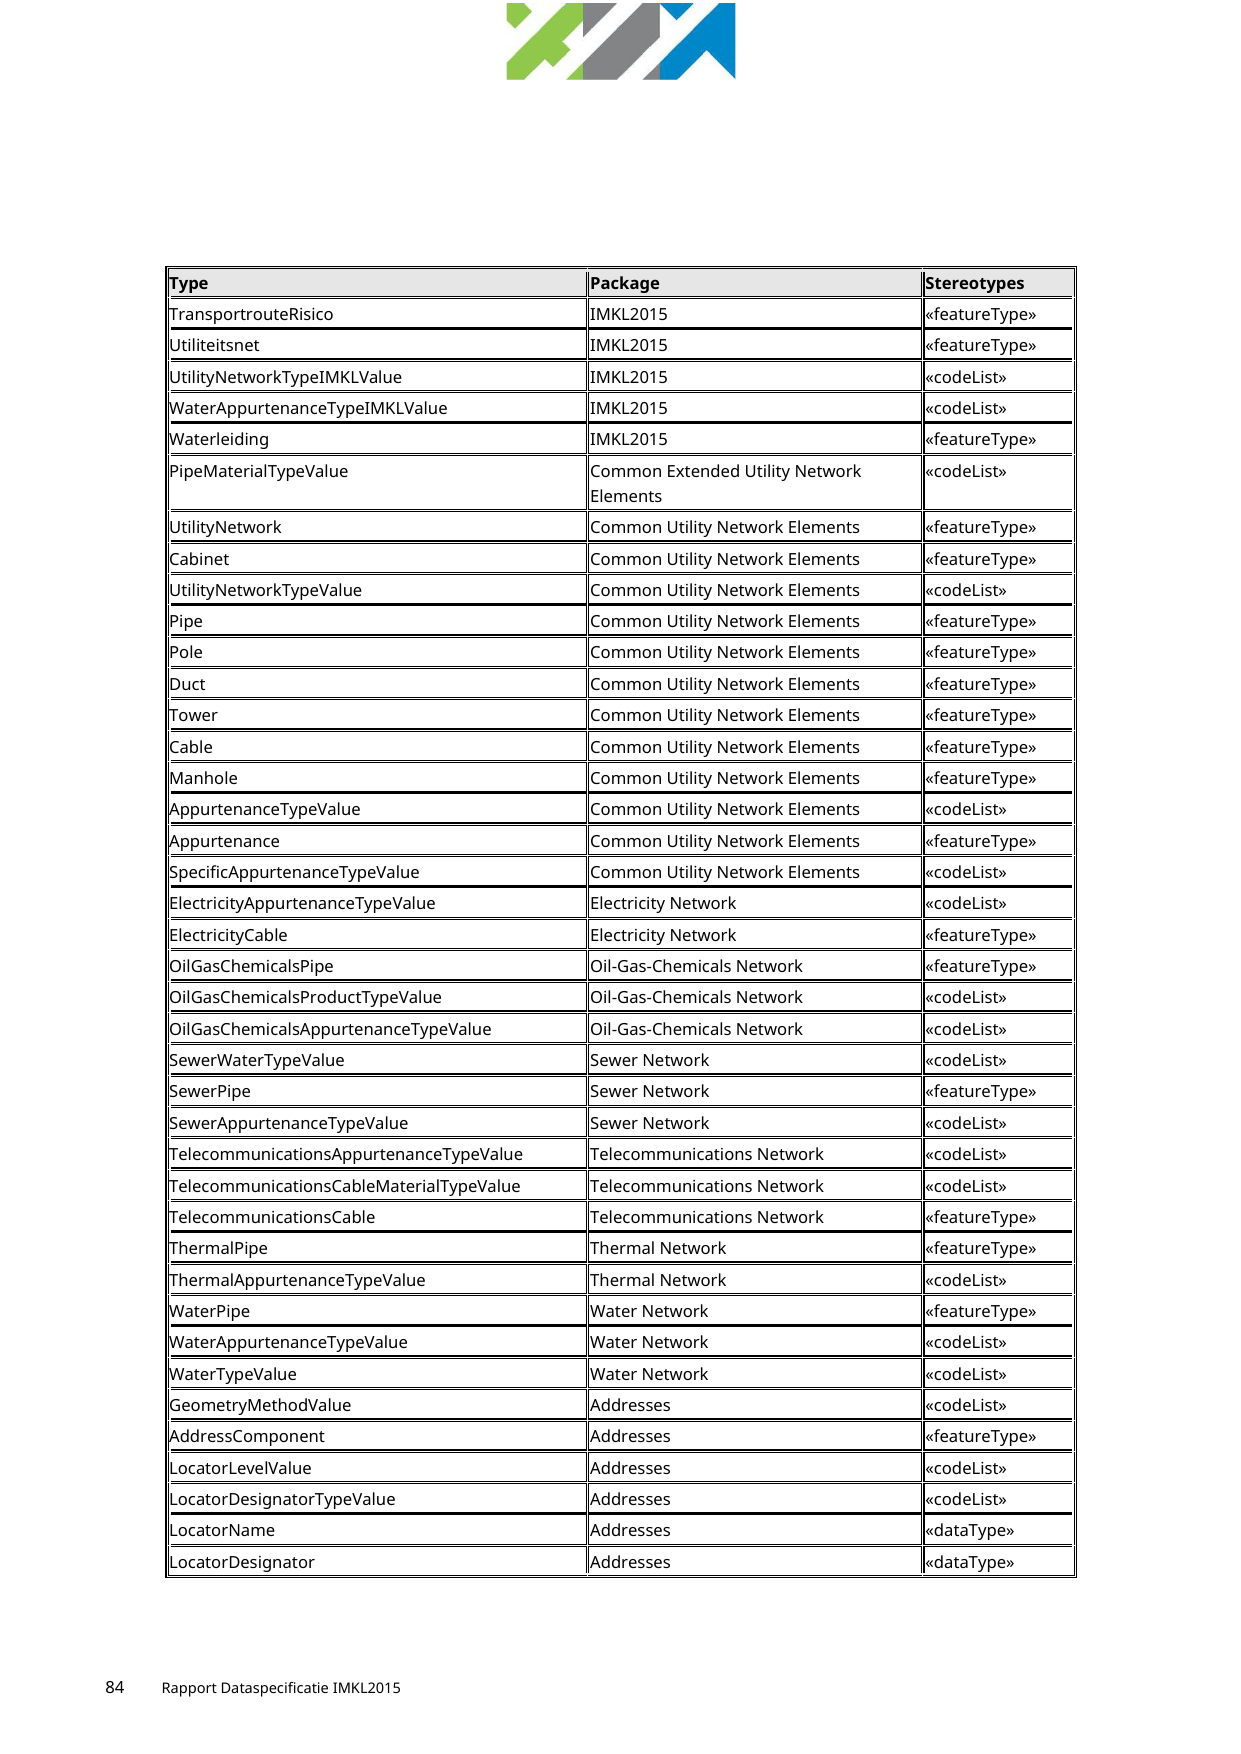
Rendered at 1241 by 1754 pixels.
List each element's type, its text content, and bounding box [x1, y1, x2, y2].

table_cell PipeMaterialTypeValue [169, 453, 586, 509]
table_cell Cable [169, 728, 586, 759]
table_cell «codeList» [923, 1387, 1075, 1418]
table_cell Common Utility Network Elements [589, 512, 921, 540]
table_header Stereotypes [923, 269, 1074, 296]
table_cell Telecommunications Network [589, 1171, 921, 1198]
table_cell Appurtenance [169, 822, 586, 854]
table_cell Addresses [589, 1390, 921, 1418]
table_cell Addresses [589, 1453, 921, 1481]
table_cell «codeList» [923, 1042, 1075, 1073]
table_cell SewerPipe [169, 1073, 586, 1104]
table_cell LocatorDesignatorTypeValue [167, 1481, 588, 1512]
table_cell «featureType» [925, 603, 1075, 634]
table_cell «codeList» [925, 571, 1074, 603]
table_cell «codeList» [925, 885, 1074, 916]
table_cell «featureType» [925, 1230, 1074, 1261]
table_cell «featureType» [923, 509, 1075, 540]
table_cell Water Network [589, 1359, 921, 1387]
table_cell Common Utility Network Elements [589, 669, 921, 697]
table_cell UtilityNetworkTypeIMKLValue [169, 358, 586, 390]
table_cell Thermal Network [589, 1265, 921, 1293]
table_cell «dataType» [925, 1512, 1074, 1543]
table_cell «featureType» [923, 1293, 1075, 1324]
table_cell Sewer Network [589, 1108, 921, 1136]
table_cell «featureType» [925, 540, 1074, 571]
table_cell Common Utility Network Elements [589, 638, 921, 666]
table_cell Common Utility Network Elements [589, 575, 921, 603]
table_cell «featureType» [925, 421, 1074, 452]
table_cell TelecommunicationsAppurtenanceTypeValue [167, 1136, 588, 1167]
table_cell LocatorName [169, 1512, 586, 1543]
table_cell Common Utility Network Elements [589, 544, 921, 571]
table_cell Electricity Network [589, 920, 921, 948]
table_cell «codeList» [925, 1261, 1074, 1293]
table_cell Duct [167, 666, 588, 697]
table_cell IMKL2015 [589, 362, 921, 390]
table_cell Telecommunications Network [589, 1139, 921, 1167]
table_cell SewerWaterTypeValue [167, 1042, 588, 1073]
table_cell «codeList» [925, 1324, 1074, 1355]
table_cell «codeList» [923, 854, 1075, 885]
table_cell «codeList» [925, 1010, 1074, 1042]
table_cell Telecommunications Network [589, 1202, 921, 1230]
table_cell «featureType» [925, 916, 1074, 948]
table_cell LocatorLevelValue [169, 1449, 586, 1481]
table_cell «codeList» [923, 1481, 1075, 1512]
table_cell Waterleiding [169, 421, 586, 452]
table_cell Pipe [167, 603, 586, 634]
table_cell Pole [169, 634, 586, 666]
table_cell «featureType» [923, 948, 1075, 979]
table_cell TransportrouteRisico [167, 296, 588, 327]
table_cell Oil-Gas-Chemicals Network [589, 951, 921, 979]
table_cell «codeList» [925, 979, 1074, 1010]
table_cell Oil-Gas-Chemicals Network [589, 1014, 921, 1042]
table_cell «featureType» [925, 1199, 1074, 1230]
table_cell «codeList» [923, 1136, 1075, 1167]
table_cell «featureType» [925, 760, 1074, 791]
table_cell «featureType» [925, 822, 1074, 854]
table_cell OilGasChemicalsAppurtenanceTypeValue [169, 1010, 586, 1042]
table_cell Common Utility Network Elements [589, 732, 921, 759]
table_cell Electricity Network [589, 888, 921, 916]
table_cell Manhole [169, 760, 586, 791]
table_header Package [588, 267, 923, 296]
table_cell OilGasChemicalsProductTypeValue [169, 979, 586, 1010]
table_cell GeometryMethodValue [167, 1387, 588, 1418]
table_cell «codeList» [925, 1105, 1074, 1136]
table_cell «codeList» [925, 1449, 1074, 1481]
table_cell ThermalAppurtenanceTypeValue [169, 1261, 586, 1293]
table_cell Water Network [589, 1296, 921, 1324]
table_cell LocatorDesignator [169, 1544, 588, 1575]
table_cell AppurtenanceTypeValue [169, 791, 586, 822]
table_cell Thermal Network [589, 1233, 921, 1261]
table_cell OilGasChemicalsPipe [167, 948, 588, 979]
table_cell «featureType» [925, 1418, 1074, 1449]
table_cell WaterPipe [167, 1293, 588, 1324]
table_cell «dataType» [923, 1544, 1074, 1575]
table_cell IMKL2015 [589, 299, 921, 327]
table_cell Common Utility Network Elements [589, 700, 921, 728]
table_cell Addresses [589, 1515, 921, 1543]
table_cell IMKL2015 [589, 424, 921, 452]
table_cell Common Utility Network Elements [589, 763, 921, 791]
table_cell AddressComponent [169, 1418, 586, 1449]
table_cell Utiliteitsnet [169, 327, 586, 358]
table_header Type [169, 269, 588, 296]
table_cell Sewer Network [589, 1045, 921, 1073]
table_cell Common Extended Utility Network Elements [589, 456, 921, 509]
table_cell «featureType» [923, 296, 1075, 327]
table_cell SewerAppurtenanceTypeValue [169, 1105, 586, 1136]
table_cell Cabinet [169, 540, 586, 571]
table_cell ElectricityAppurtenanceTypeValue [169, 885, 586, 916]
table_cell «featureType» [925, 327, 1074, 358]
table_cell «codeList» [925, 1355, 1074, 1387]
table_cell Oil-Gas-Chemicals Network [589, 983, 921, 1010]
table_cell «codeList» [923, 390, 1075, 421]
table_cell WaterTypeValue [169, 1355, 586, 1387]
table_cell «codeList» [925, 1167, 1074, 1198]
table_cell Common Utility Network Elements [589, 826, 921, 854]
table_cell Water Network [589, 1327, 921, 1355]
picture [506, 3, 718, 80]
table_cell IMKL2015 [589, 330, 921, 358]
table_cell «featureType» [923, 666, 1075, 697]
picture [677, 50, 736, 80]
table_cell «featureType» [923, 697, 1075, 728]
table_cell UtilityNetworkTypeValue [169, 571, 586, 603]
table_cell Sewer Network [589, 1077, 921, 1104]
table_cell «codeList» [925, 358, 1074, 390]
table_cell WaterAppurtenanceTypeIMKLValue [167, 390, 588, 421]
table_cell «codeList» [925, 791, 1074, 822]
table_cell «featureType» [925, 634, 1074, 666]
table_cell WaterAppurtenanceTypeValue [169, 1324, 586, 1355]
table_cell IMKL2015 [589, 393, 921, 421]
table_cell «featureType» [925, 728, 1074, 759]
table_cell TelecommunicationsCable [169, 1199, 586, 1230]
table_cell ElectricityCable [169, 916, 586, 948]
table_cell Tower [167, 697, 588, 728]
table_cell TelecommunicationsCableMaterialTypeValue [169, 1167, 586, 1198]
table_cell Addresses [589, 1484, 921, 1512]
table_cell «featureType» [925, 1073, 1074, 1104]
table_cell Addresses [589, 1422, 921, 1449]
table_cell Common Utility Network Elements [589, 606, 921, 634]
table_cell Addresses [588, 1544, 923, 1575]
table_cell ThermalPipe [169, 1230, 586, 1261]
table_cell Common Utility Network Elements [589, 794, 921, 822]
table_cell Common Utility Network Elements [589, 857, 921, 885]
table_cell UtilityNetwork [167, 509, 588, 540]
table_cell «codeList» [925, 453, 1074, 509]
table_cell SpecificAppurtenanceTypeValue [167, 854, 588, 885]
